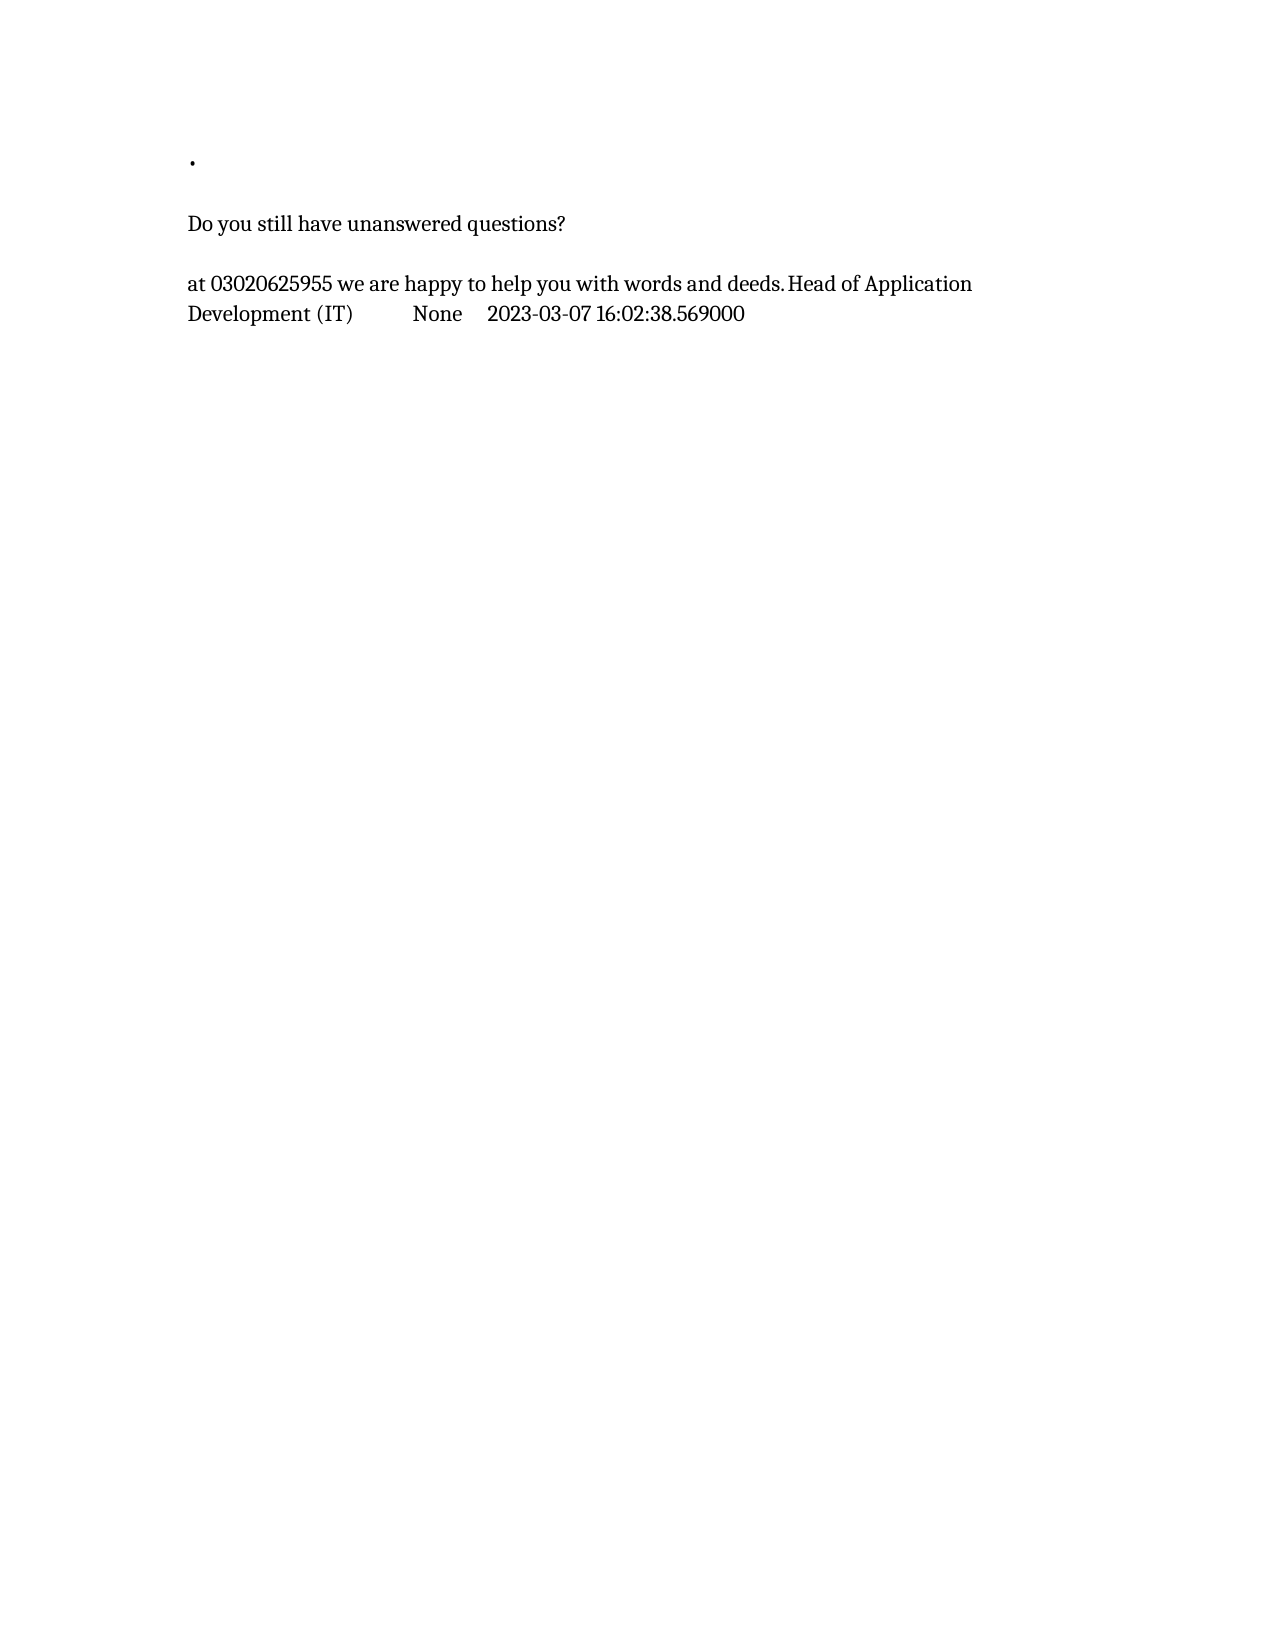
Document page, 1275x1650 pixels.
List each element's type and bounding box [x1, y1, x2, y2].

text [187, 150, 1087, 358]
